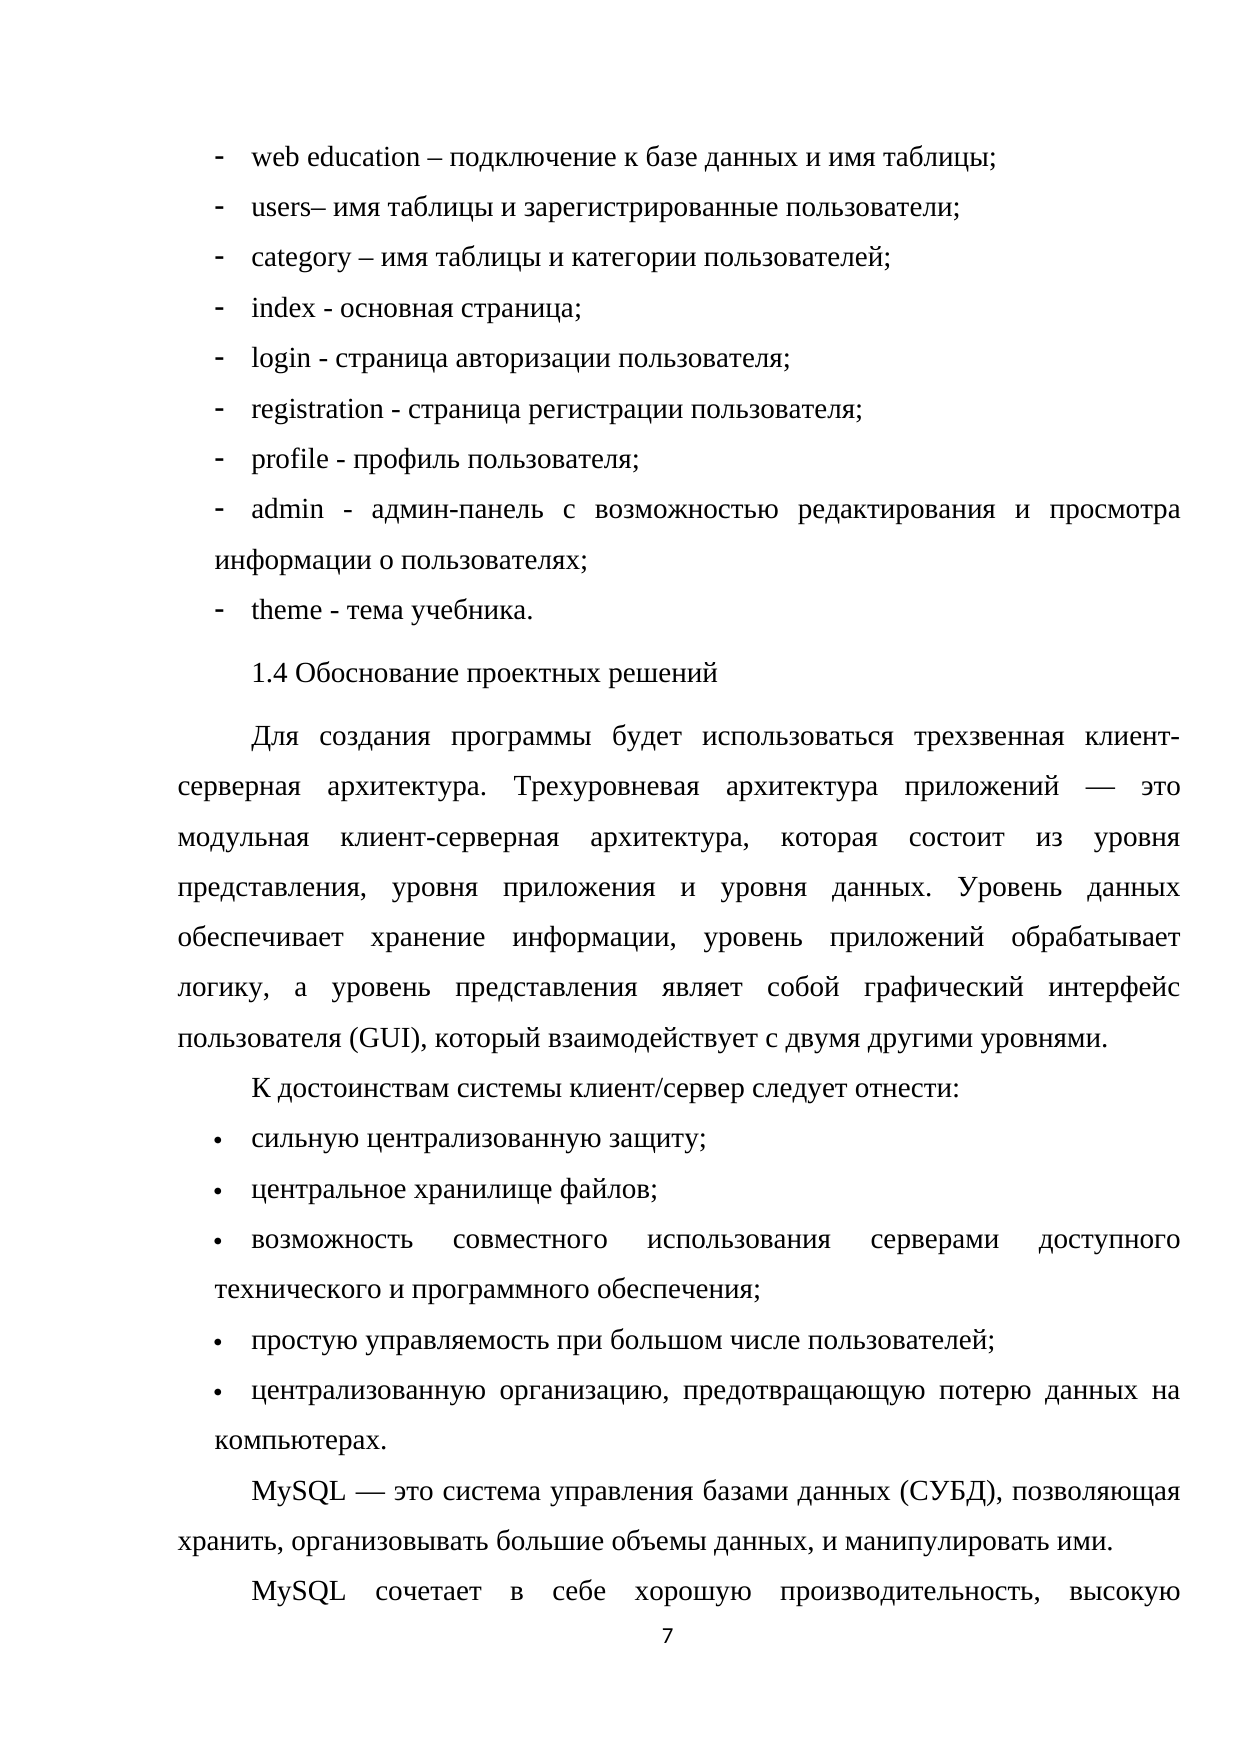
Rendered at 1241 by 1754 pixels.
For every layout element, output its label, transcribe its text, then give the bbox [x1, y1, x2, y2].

list users– имя таблицы и зарегистрированные пользователи; [214, 189, 1181, 223]
list theme - тема учебника. [214, 592, 1181, 626]
text MySQL — это система управления базами данных (СУБД), позволяющая хранить, организовывать большие объемы данных, и манипулировать ими. [177, 1473, 1181, 1557]
text 1.4 Обоснование проектных решений [177, 655, 1181, 689]
list возможность совместного использования серверами доступного технического и программного обеспечения; [214, 1221, 1181, 1305]
list admin - админ-панель с возможностью редактирования и просмотра информации о пользователях; [214, 492, 1181, 576]
list web education – подключение к базе данных и имя таблицы; [214, 139, 1181, 172]
list category – имя таблицы и категории пользователей; [214, 239, 1181, 273]
list login - страница авторизации пользователя; [214, 340, 1181, 374]
list profile - профиль пользователя; [214, 441, 1181, 475]
list registration - страница регистрации пользователя; [214, 391, 1181, 424]
list index - основная страница; [214, 290, 1181, 323]
text Для создания программы будет использоваться трехзвенная клиент-серверная архитектура. Трехуровневая архитектура приложений — это модульная клиент-серверная архитектура, которая состоит из уровня представления, уровня приложения и уровня данных. Уровень данных обеспечивает хранение информации, уровень приложений обрабатывает логику, а уровень представления являет собой графический интерфейс пользователя (GUI), который взаимодействует с двумя другими уровнями. [177, 718, 1181, 1053]
list сильную централизованную защиту; [214, 1121, 1181, 1154]
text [177, 1573, 1181, 1607]
list простую управляемость при большом числе пользователей; [214, 1322, 1181, 1355]
text К достоинствам системы клиент/сервер следует отнести: [177, 1070, 1181, 1104]
list централизованную организацию, предотвращающую потерю данных на компьютерах. [214, 1372, 1181, 1456]
list центральное хранилище файлов; [214, 1171, 1181, 1204]
